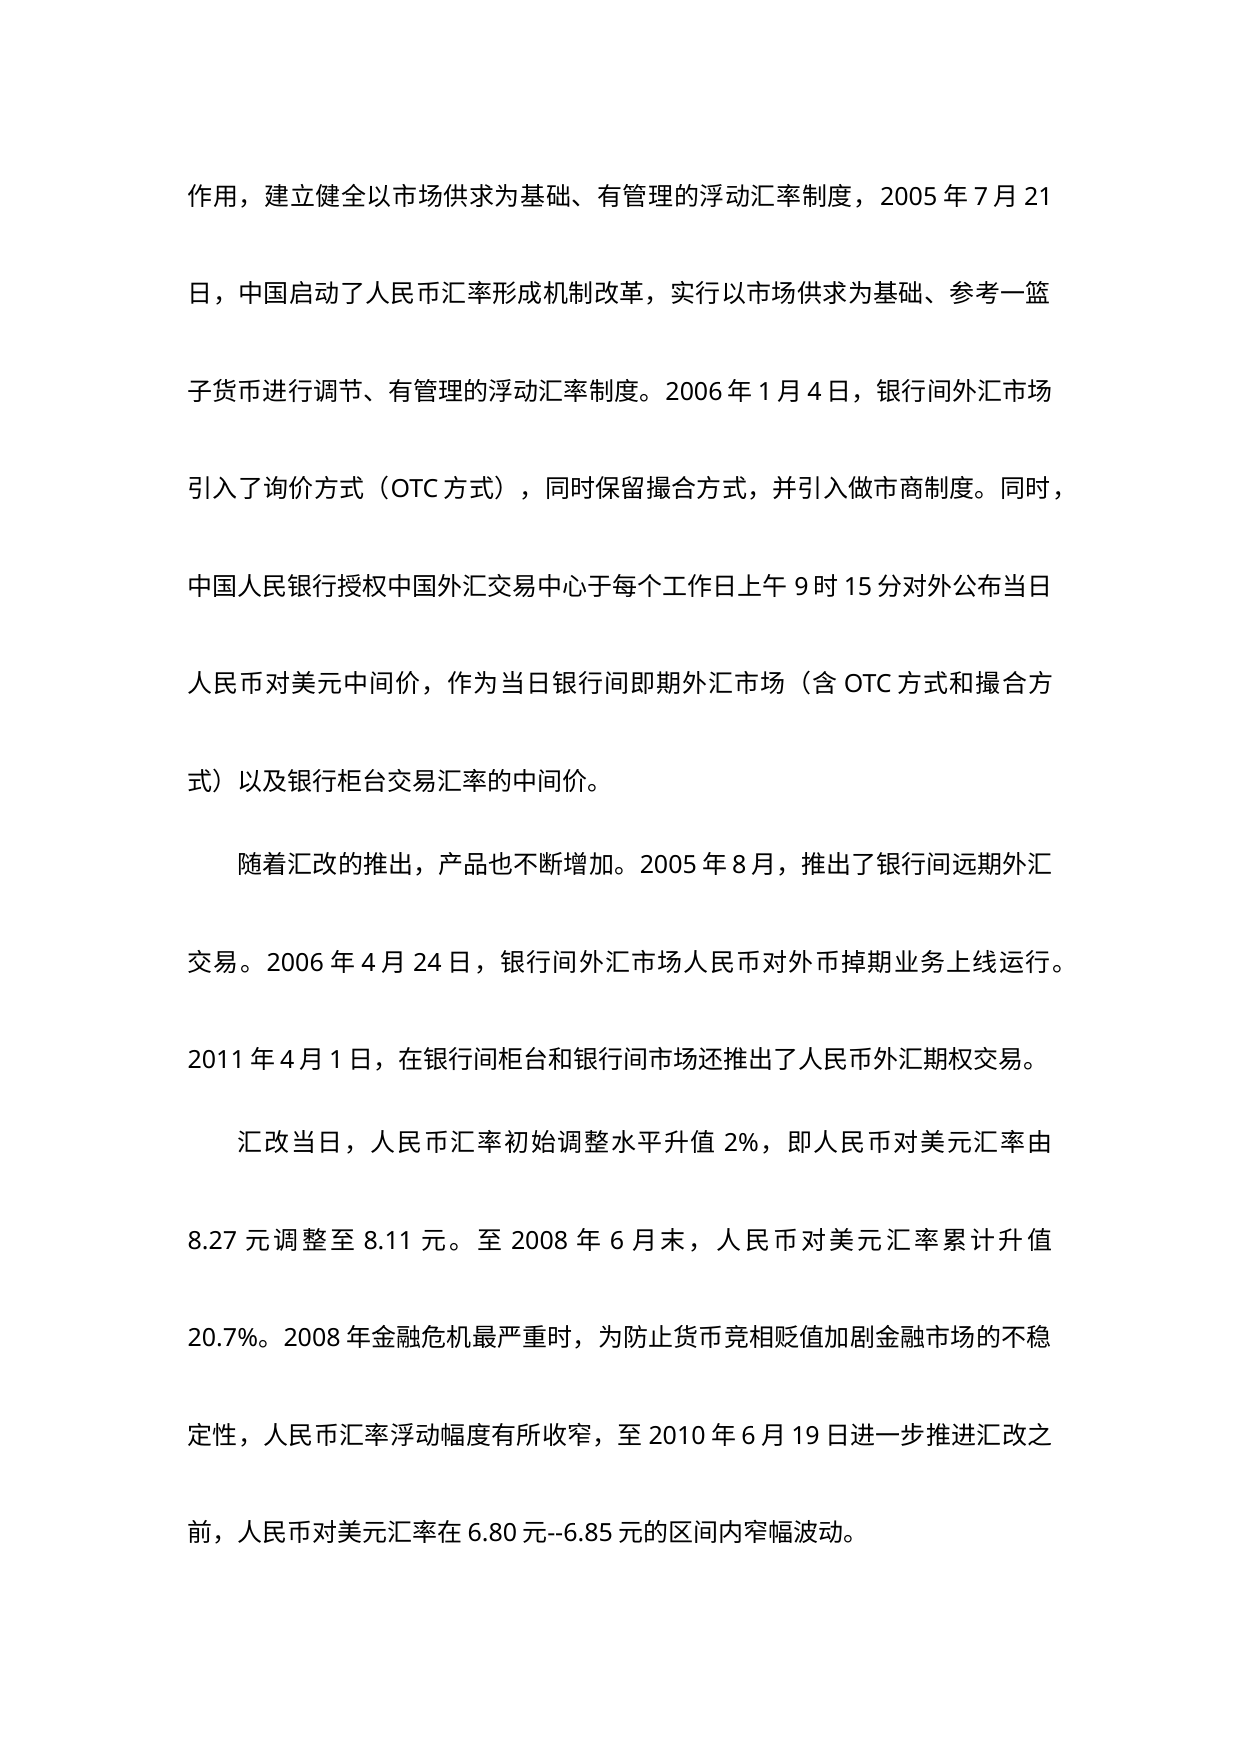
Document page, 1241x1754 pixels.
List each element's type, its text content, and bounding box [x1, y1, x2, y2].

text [187, 162, 1053, 812]
text 随着汇改的推出，产品也不断增加。2005年8月，推出了银行间远期外汇交易。2006年4月24日，银行间外汇市场人民币对外币掉期业务上线运行。2011年4月1日，在银行间柜台和银行间市场还推出了人民币外汇期权交易。 [187, 830, 1053, 1090]
text 汇改当日，人民币汇率初始调整水平升值2%，即人民币对美元汇率由8.27元调整至8.11元。至2008年6月末，人民币对美元汇率累计升值20.7%。2008年金融危机最严重时，为防止货币竞相贬值加剧金融市场的不稳定性，人民币汇率浮动幅度有所收窄，至2010年6月19日进一步推进汇改之前，人民币对美元汇率在6.80元--6.85元的区间内窄幅波动。 [187, 1108, 1053, 1563]
